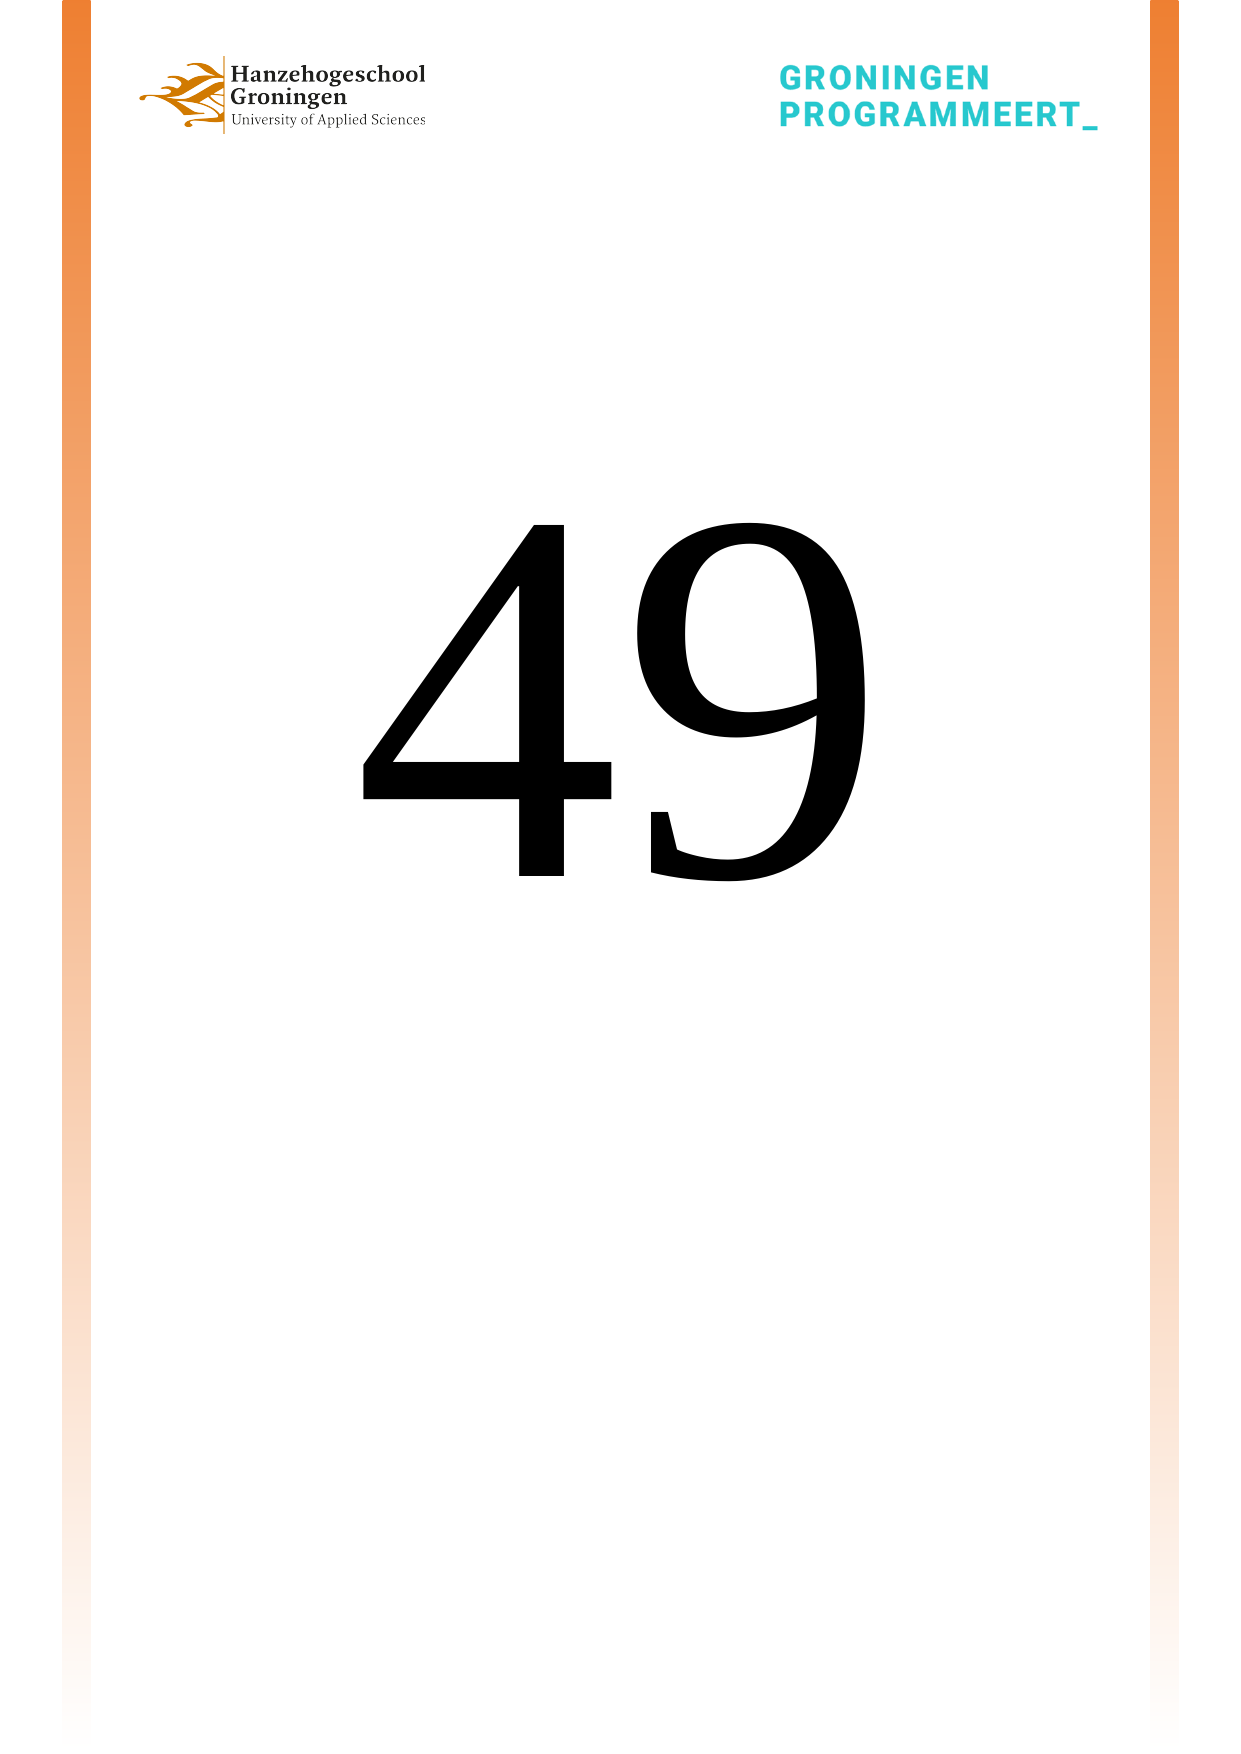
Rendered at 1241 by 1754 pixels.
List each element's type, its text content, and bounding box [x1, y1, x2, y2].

picture [776, 62, 1102, 133]
text 49 [118, 378, 1122, 991]
picture [139, 56, 425, 134]
